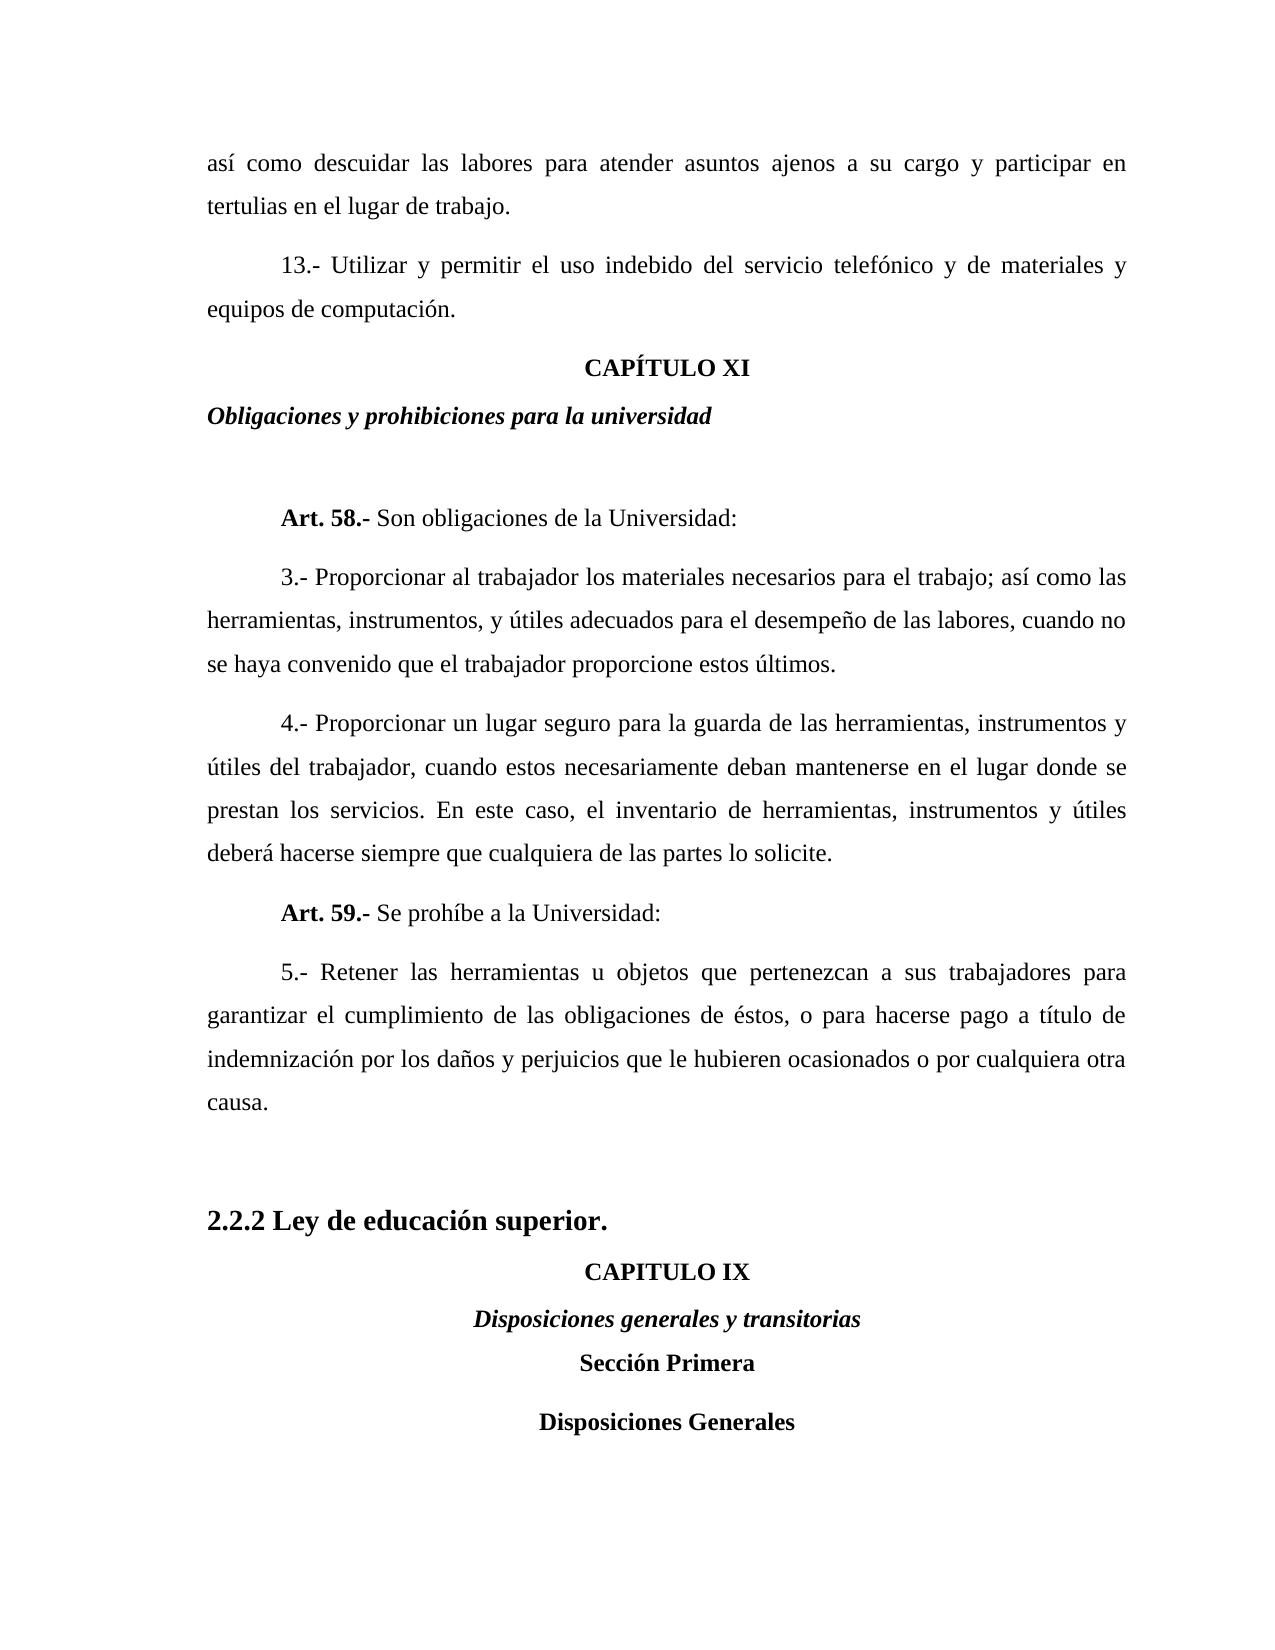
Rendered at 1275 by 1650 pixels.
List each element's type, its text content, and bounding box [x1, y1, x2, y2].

subtitle 2.2.2 Ley de educación superior. [207, 1203, 1127, 1236]
text Art. 59.- Se prohíbe a la Universidad: [207, 898, 1127, 926]
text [207, 148, 1127, 219]
text 4.- Proporcionar un lugar seguro para la guarda de las herramientas, instrumentos y útiles del trabajador, cuando estos necesariamente deban mantenerse en el lugar donde se prestan los servicios. En este caso, el inventario de herramientas, instrumentos y útiles deberá hacerse siempre que cualquiera de las partes lo solicite. [207, 708, 1127, 867]
text 5.- Retener las herramientas u objetos que pertenezcan a sus trabajadores para garantizar el cumplimiento de las obligaciones de éstos, o para hacerse pago a título de indemnización por los daños y perjuicios que le hubieren ocasionados o por cualquiera otra causa. [207, 957, 1127, 1116]
text Art. 58.- Son obligaciones de la Universidad: [207, 503, 1127, 531]
text Disposiciones Generales [207, 1407, 1127, 1436]
text 3.- Proporcionar al trabajador los materiales necesarios para el trabajo; así como las herramientas, instrumentos, y útiles adecuados para el desempeño de las labores, cuando no se haya convenido que el trabajador proporcione estos últimos. [207, 562, 1127, 677]
subtitle CAPITULO IX [207, 1257, 1127, 1286]
subtitle Obligaciones y prohibiciones para la universidad [207, 401, 1127, 429]
text Sección Primera [207, 1348, 1127, 1376]
subtitle CAPÍTULO XI [207, 353, 1127, 382]
text 13.- Utilizar y permitir el uso indebido del servicio telefónico y de materiales y equipos de computación. [207, 251, 1127, 322]
subtitle Disposiciones generales y transitorias [207, 1304, 1127, 1333]
